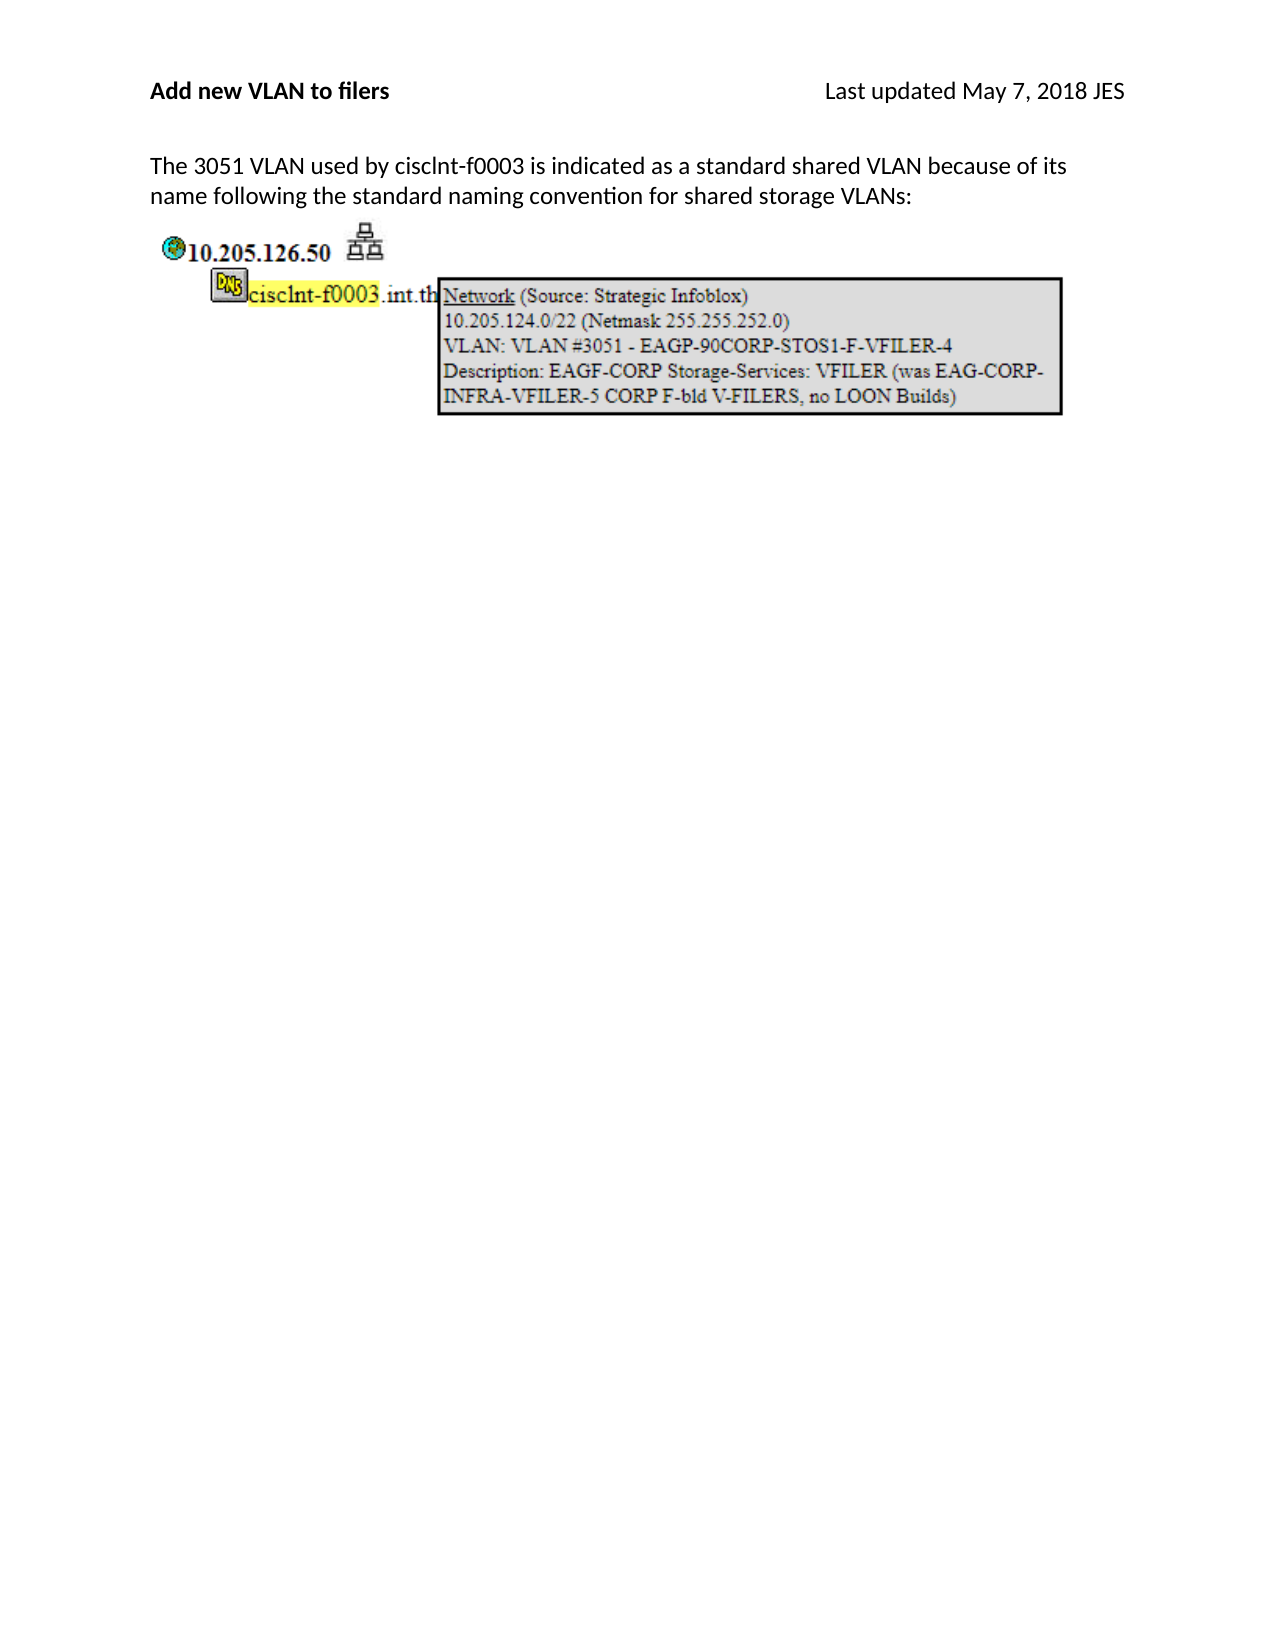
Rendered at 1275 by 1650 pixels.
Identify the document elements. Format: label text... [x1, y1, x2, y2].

text The 3051 VLAN used by cisclnt-f0003 is indicated as a standard shared VLAN because of its name following the standard naming convention for shared storage VLANs: [150, 150, 1125, 211]
picture [150, 211, 1099, 447]
